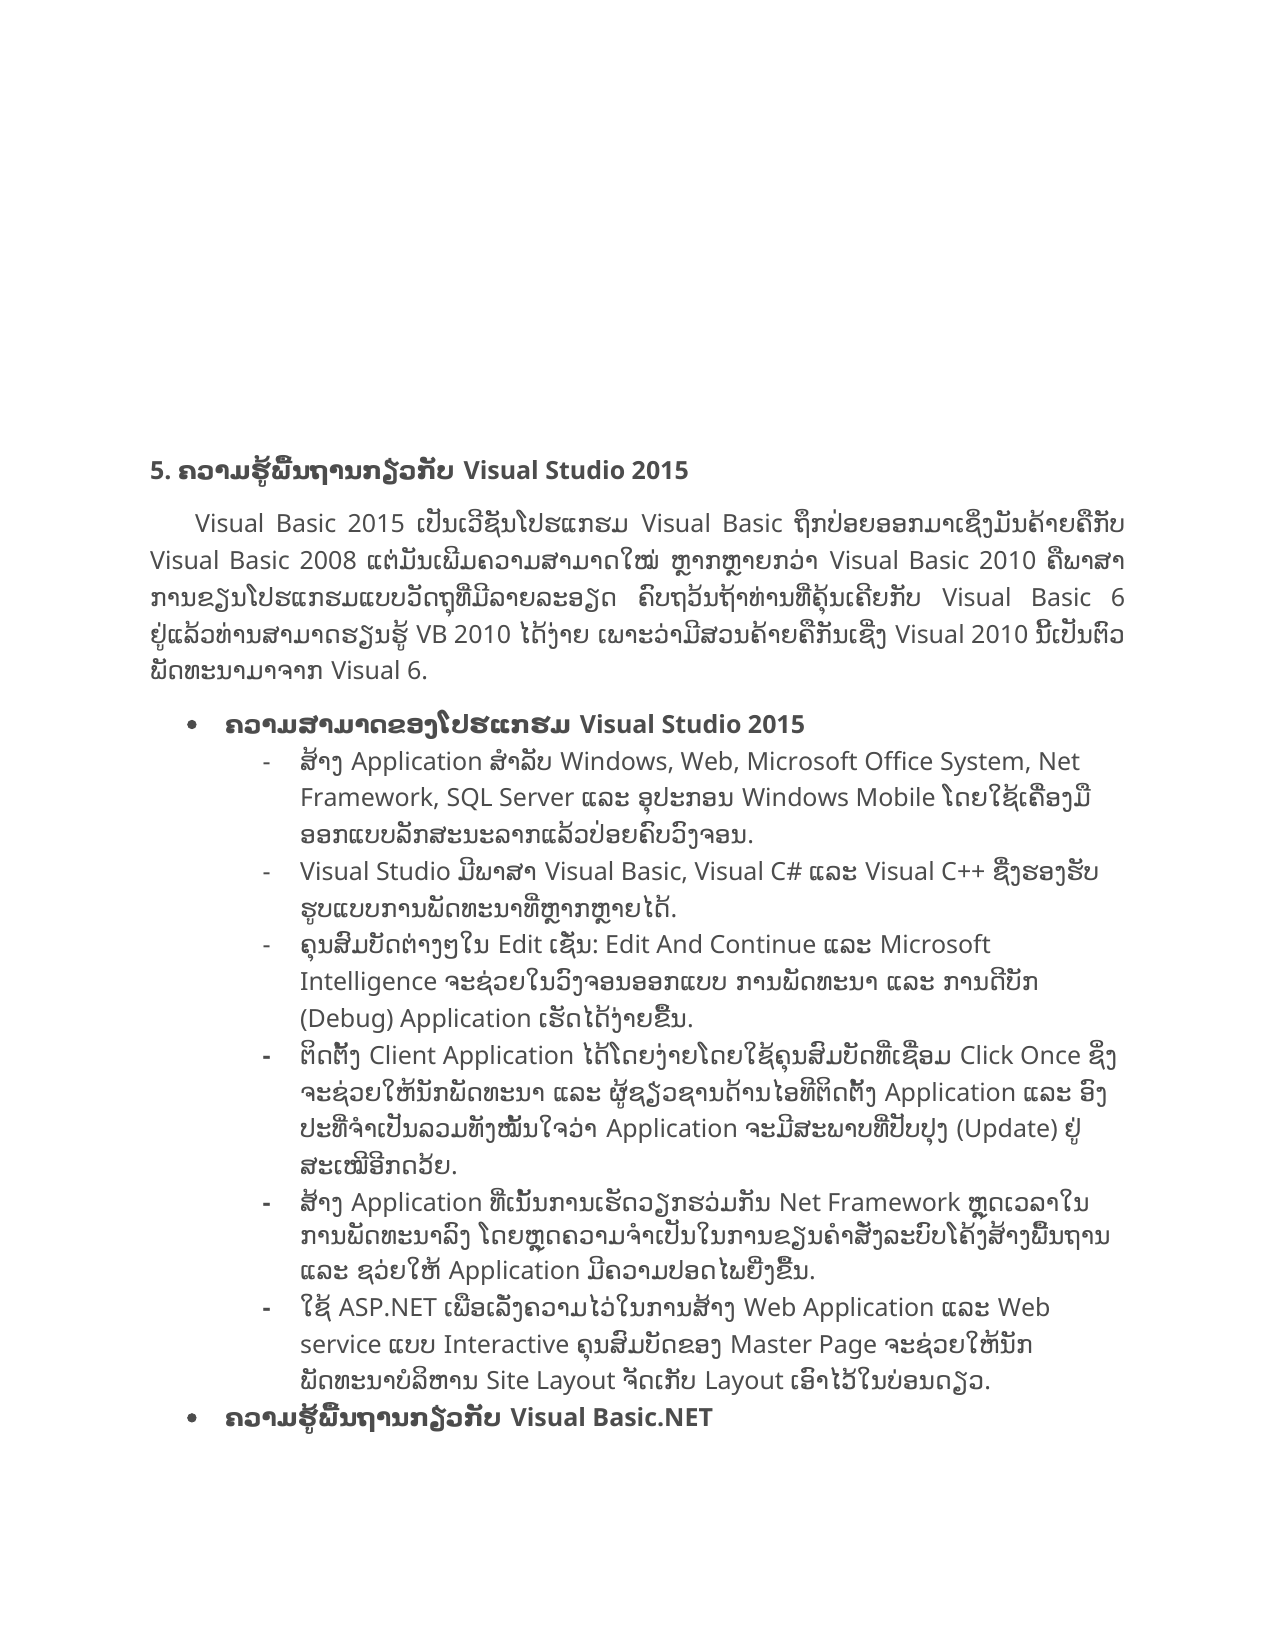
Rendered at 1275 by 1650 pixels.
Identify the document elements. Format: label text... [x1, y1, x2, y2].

list ສ້າງ Application ທີ່ເນັ້ນການເຮັດວຽກຮວ່ມກັນ Net Framework ຫຼຸດເວລາໃນການພັດທະນາລົງ ໂດຍຫຼຸດຄວາມຈຳເປັນໃນການຂຽນຄຳສັ່ງລະບົບໂຄ້ງສ້າງພື້ນຖານ ແລະ ຊວ່ຍໃຫ້ Application ມີຄວາມປອດໄພຍີ່ງຂື້ນ. [262, 1184, 1125, 1287]
list ຄວາມຮູ້ພື້ນຖານກຽ່ວກັບ Visual Basic.NET [187, 1400, 1125, 1434]
list ຄວາມສາມາດຂອງໂປຮແກຮມ Visual Studio 2015 [187, 706, 1125, 741]
list ໃຊ້ ASP.NET ເພືອເລັ່ງຄວາມໄວ່ໃນການສ້າງ Web Application ແລະ Web service ແບບ Interactive ຄຸນສົມບັດຂອງ Master Page ຈະຊ່ວຍໃຫ້ນັກພັດທະນາບໍລິຫານ Site Layout ຈັດເກັບ Layout ເອົາໄວ້ໃນບ່ອນດຽວ. [262, 1289, 1125, 1397]
text Visual Basic 2015 ເປັນເວີຊັນໂປຮແກຮມ Visual Basic ຖຶກປ່ອຍອອກມາເຊິ່ງມັນຄ້າຍຄືກັບ Visual Basic 2008 ແຕ່ມັນເພີມຄວາມສາມາດໃໝ່ ຫຼາກຫຼາຍກວ່າ Visual Basic 2010 ຄືພາສາການຂຽນໂປຮແກຮມແບບວັດຖຸທີ່ມີລາຍລະອຽດ ຄົບຖວ້ນຖ້າທ່ານທີ່ຄຸ້ນເຄີຍກັບ Visual Basic 6 ຢູ່ແລ້ວທ່ານສາມາດຮຽນຮູ້ VB 2010 ໄດ້ງ່າຍ ເພາະວ່າມີສວນຄ້າຍຄືກັນເຊີ່ງ Visual 2010 ນີ້ເປັນຕົວພັດທະນາມາຈາກ Visual 6. [150, 506, 1125, 687]
text 5. ຄວາມຮູ້ພື້ນຖານກຽ່ວກັບ Visual Studio 2015 [150, 452, 1125, 487]
list ສ້າງ Application ສຳລັບ Windows, Web, Microsoft Office System, Net Framework, SQL Server ແລະ ອຸປະກອນ Windows Mobile ໂດຍໃຊ້ເຄື່ອງມືອອກແບບລັກສະນະລາກແລ້ວປ່ອຍຄົບວົງຈອນ. [262, 743, 1125, 851]
list Visual Studio ມີພາສາ Visual Basic, Visual C# ແລະ Visual C++ ຊື່ງຮອງຮັບຮູບແບບການພັດທະນາທີ່ຫຼາກຫຼາຍໄດ້. [262, 853, 1125, 924]
list ຄຸນສົມບັດຕ່າງໆໃນ Edit ເຊັ່ນ: Edit And Continue ແລະ Microsoft Intelligence ຈະຊ່ວຍໃນວົງຈອນອອກແບບ ການພັດທະນາ ແລະ ການດີບັກ (Debug) Application ເຮັດໄດ້ງ່າຍຂື້ນ. [262, 927, 1125, 1035]
list ຕິດຕັ້ງ Client Application ໄດ້ໂດຍງ່າຍໂດຍໃຊ້ຄຸນສົມບັດທີ່ເຊື່ອມ Click Once ຊິ່ງຈະຊ່ວຍໃຫ້ນັກພັດທະນາ ແລະ ຜູ້ຊຽ່ວຊານດ້ານໄອທີຕິດຕັ້ງ Application ແລະ ອົງປະທີ່ຈຳເປັນລວມທັງໝັ້ນໃຈວ່າ Application ຈະມີສະພາບທີ່ປັບປຸງ (Update) ຢູ່ສະເໝີອີກດວ້ຍ. [262, 1037, 1125, 1182]
